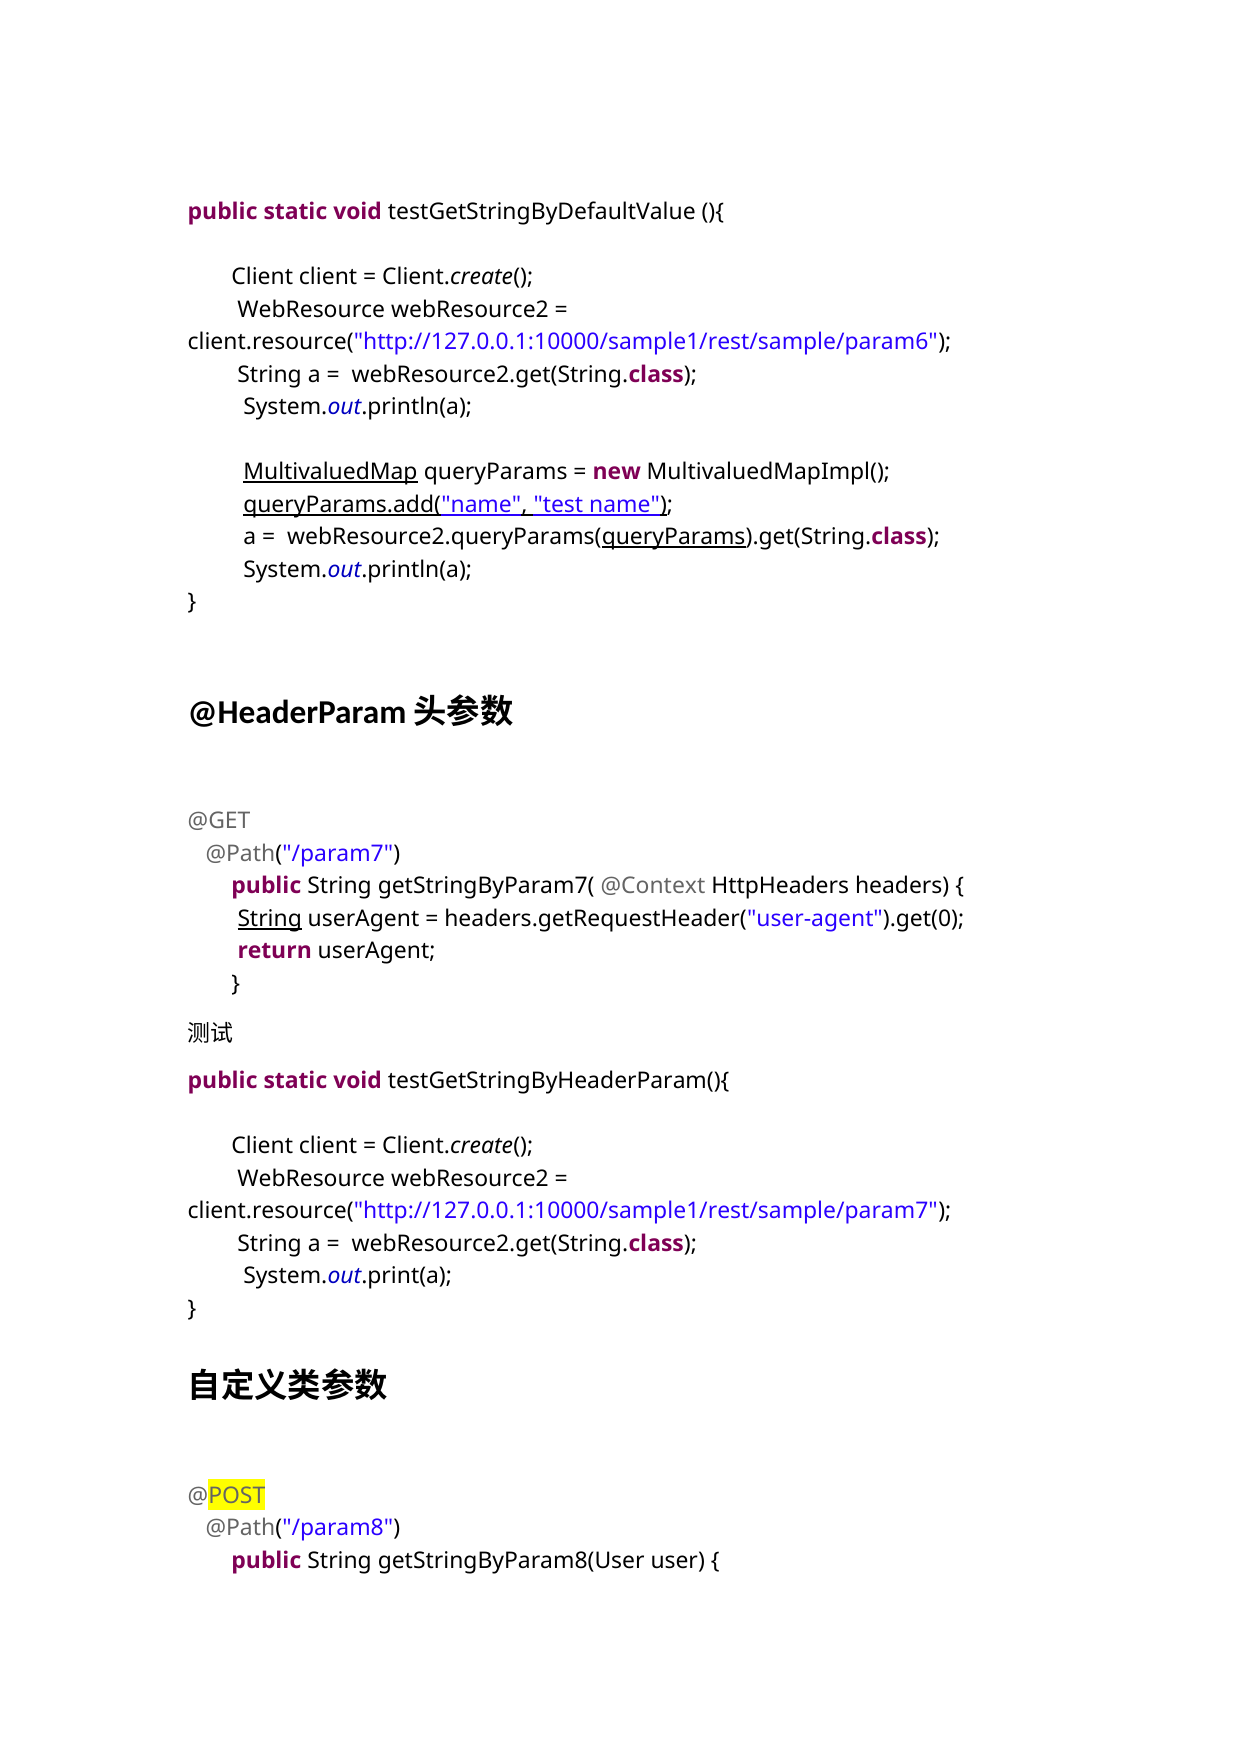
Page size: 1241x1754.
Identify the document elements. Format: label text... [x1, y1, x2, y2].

text queryParams.add("name", "test name"); [187, 487, 1053, 519]
text } [187, 584, 1053, 617]
text Client client = Client.create(); [187, 1129, 1053, 1161]
text } [187, 966, 1053, 999]
text @POST [187, 1478, 1053, 1511]
text Client client = Client.create(); [187, 259, 1053, 292]
text @Path("/param7") [187, 836, 1053, 869]
text public String getStringByParam7( @Context HttpHeaders headers) { [187, 869, 1053, 901]
text String userAgent = headers.getRequestHeader("user-agent").get(0); [187, 901, 1053, 934]
text } [187, 1291, 1053, 1324]
subtitle @HeaderParam头参数 [187, 677, 1053, 742]
text @Path("/param8") [187, 1511, 1053, 1543]
text System.out.print(a); [187, 1259, 1053, 1291]
text String a = webResource2.get(String.class); [187, 1226, 1053, 1259]
text public String getStringByParam8(User user) { [187, 1543, 1053, 1576]
text String a = webResource2.get(String.class); [187, 357, 1053, 389]
text WebResource webResource2 = client.resource("http://127.0.0.1:10000/sample1/rest/sample/param7"); [187, 1161, 1053, 1226]
text 测试 [187, 999, 1053, 1064]
text @GET [187, 804, 1053, 836]
text public static void testGetStringByDefaultValue (){ [187, 194, 1053, 227]
text return userAgent; [187, 934, 1053, 966]
text System.out.println(a); [187, 389, 1053, 422]
text WebResource webResource2 = client.resource("http://127.0.0.1:10000/sample1/rest/sample/param6"); [187, 292, 1053, 357]
text public static void testGetStringByHeaderParam(){ [187, 1064, 1053, 1096]
subtitle 自定义类参数 [187, 1351, 1053, 1416]
text a = webResource2.queryParams(queryParams).get(String.class); [187, 519, 1053, 552]
text System.out.println(a); [187, 552, 1053, 584]
text MultivaluedMap queryParams = new MultivaluedMapImpl(); [187, 454, 1053, 487]
